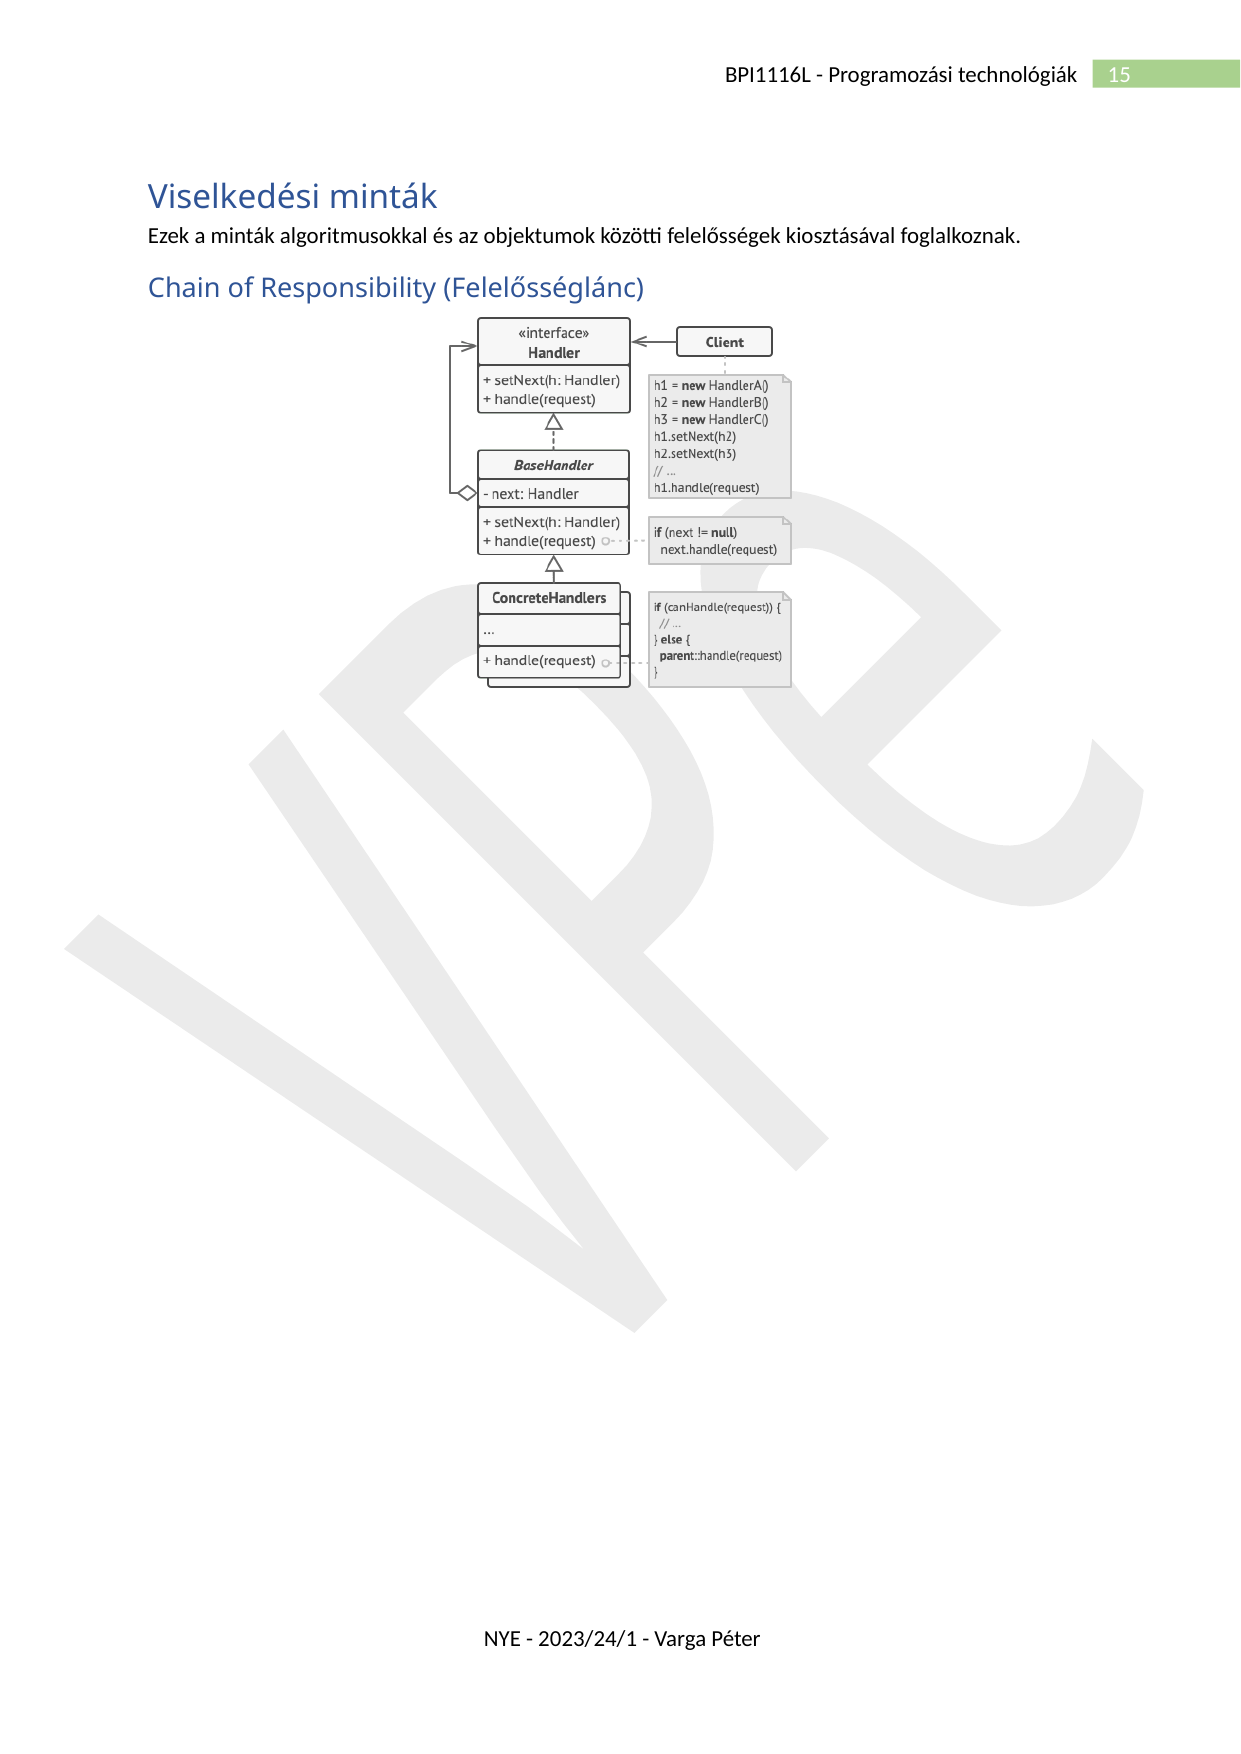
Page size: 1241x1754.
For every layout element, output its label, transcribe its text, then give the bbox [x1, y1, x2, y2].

picture [440, 308, 800, 696]
text Ezek a minták algoritmusokkal és az objektumok közötti felelősségek kiosztásával foglalkoznak. [148, 222, 1093, 249]
subtitle Viselkedési minták [148, 173, 1093, 218]
subtitle Chain of Responsibility (Felelősséglánc) [148, 268, 1093, 305]
